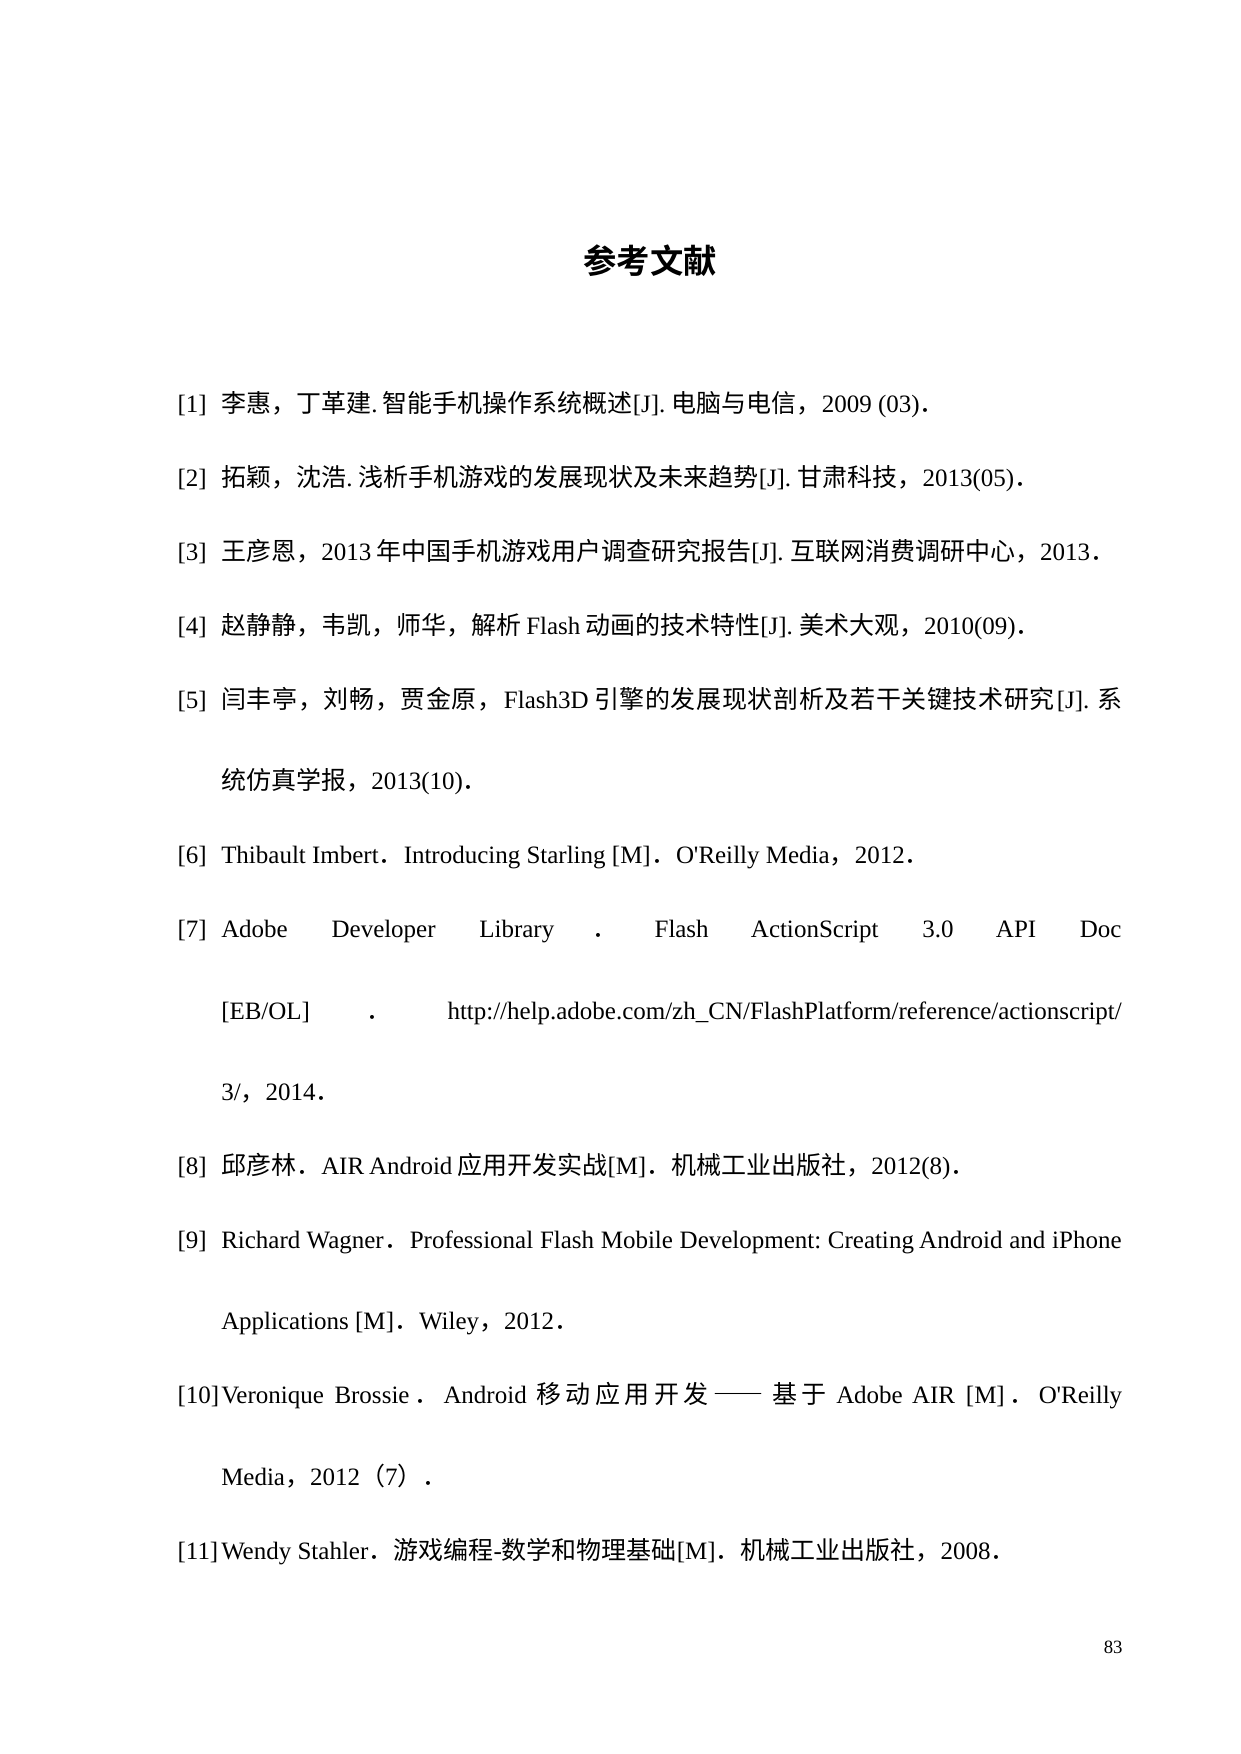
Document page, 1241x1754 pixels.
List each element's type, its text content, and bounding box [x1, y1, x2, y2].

list Richard Wagner．Professional Flash Mobile Development: Creating Android and iPhone Applications [M]．Wiley，2012． [177, 1205, 1122, 1351]
list 李惠，丁革建. 智能手机操作系统概述[J]. 电脑与电信，2009 (03)． [177, 369, 1122, 434]
list Thibault Imbert．Introducing Starling [M]．O'Reilly Media，2012． [177, 821, 1122, 886]
list Adobe Developer Library．Flash ActionScript 3.0 API Doc [EB/OL]．http://help.adobe.com/zh_CN/FlashPlatform/reference/actionscript/3/，2014． [177, 894, 1122, 1122]
list 邱彦林．AIR Android应用开发实战[M]．机械工业出版社，2012(8)． [177, 1131, 1122, 1196]
subtitle 参考文献 [177, 227, 1122, 292]
list 赵静静，韦凯，师华，解析Flash动画的技术特性[J]. 美术大观，2010(09)． [177, 591, 1122, 656]
list 王彦恩，2013年中国手机游戏用户调查研究报告[J]. 互联网消费调研中心，2013． [177, 517, 1122, 582]
list 闫丰亭，刘畅，贾金原，Flash3D引擎的发展现状剖析及若干关键技术研究[J]. 系统仿真学报，2013(10)． [177, 665, 1122, 811]
list 拓颖，沈浩. 浅析手机游戏的发展现状及未来趋势[J]. 甘肃科技，2013(05)． [177, 443, 1122, 508]
list Veronique Brossie．Android移动应用开发——基于Adobe AIR [M]．O'Reilly Media，2012（7）． [177, 1361, 1122, 1507]
list Wendy Stahler．游戏编程-数学和物理基础[M]．机械工业出版社，2008． [177, 1516, 1122, 1581]
